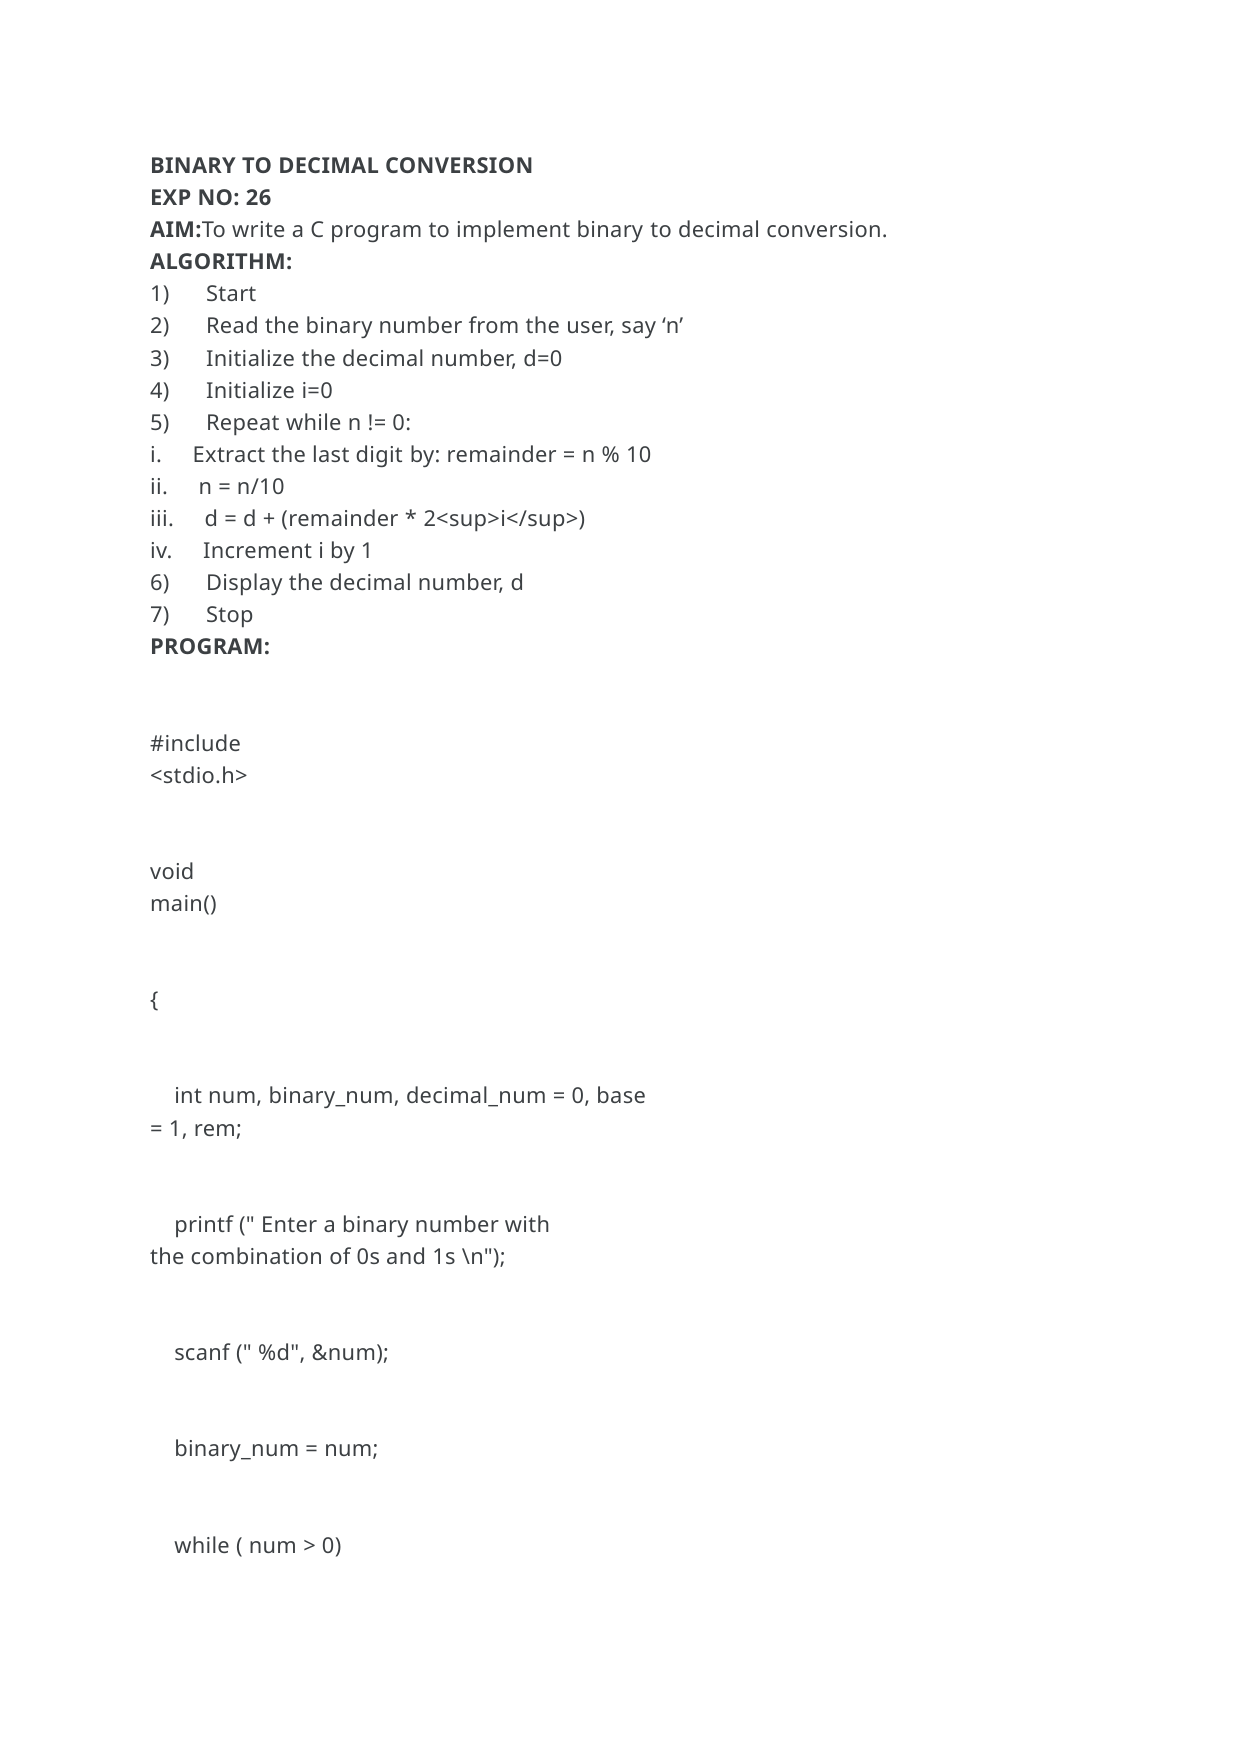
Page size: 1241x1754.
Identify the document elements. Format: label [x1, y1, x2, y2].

text [150, 150, 1090, 1591]
